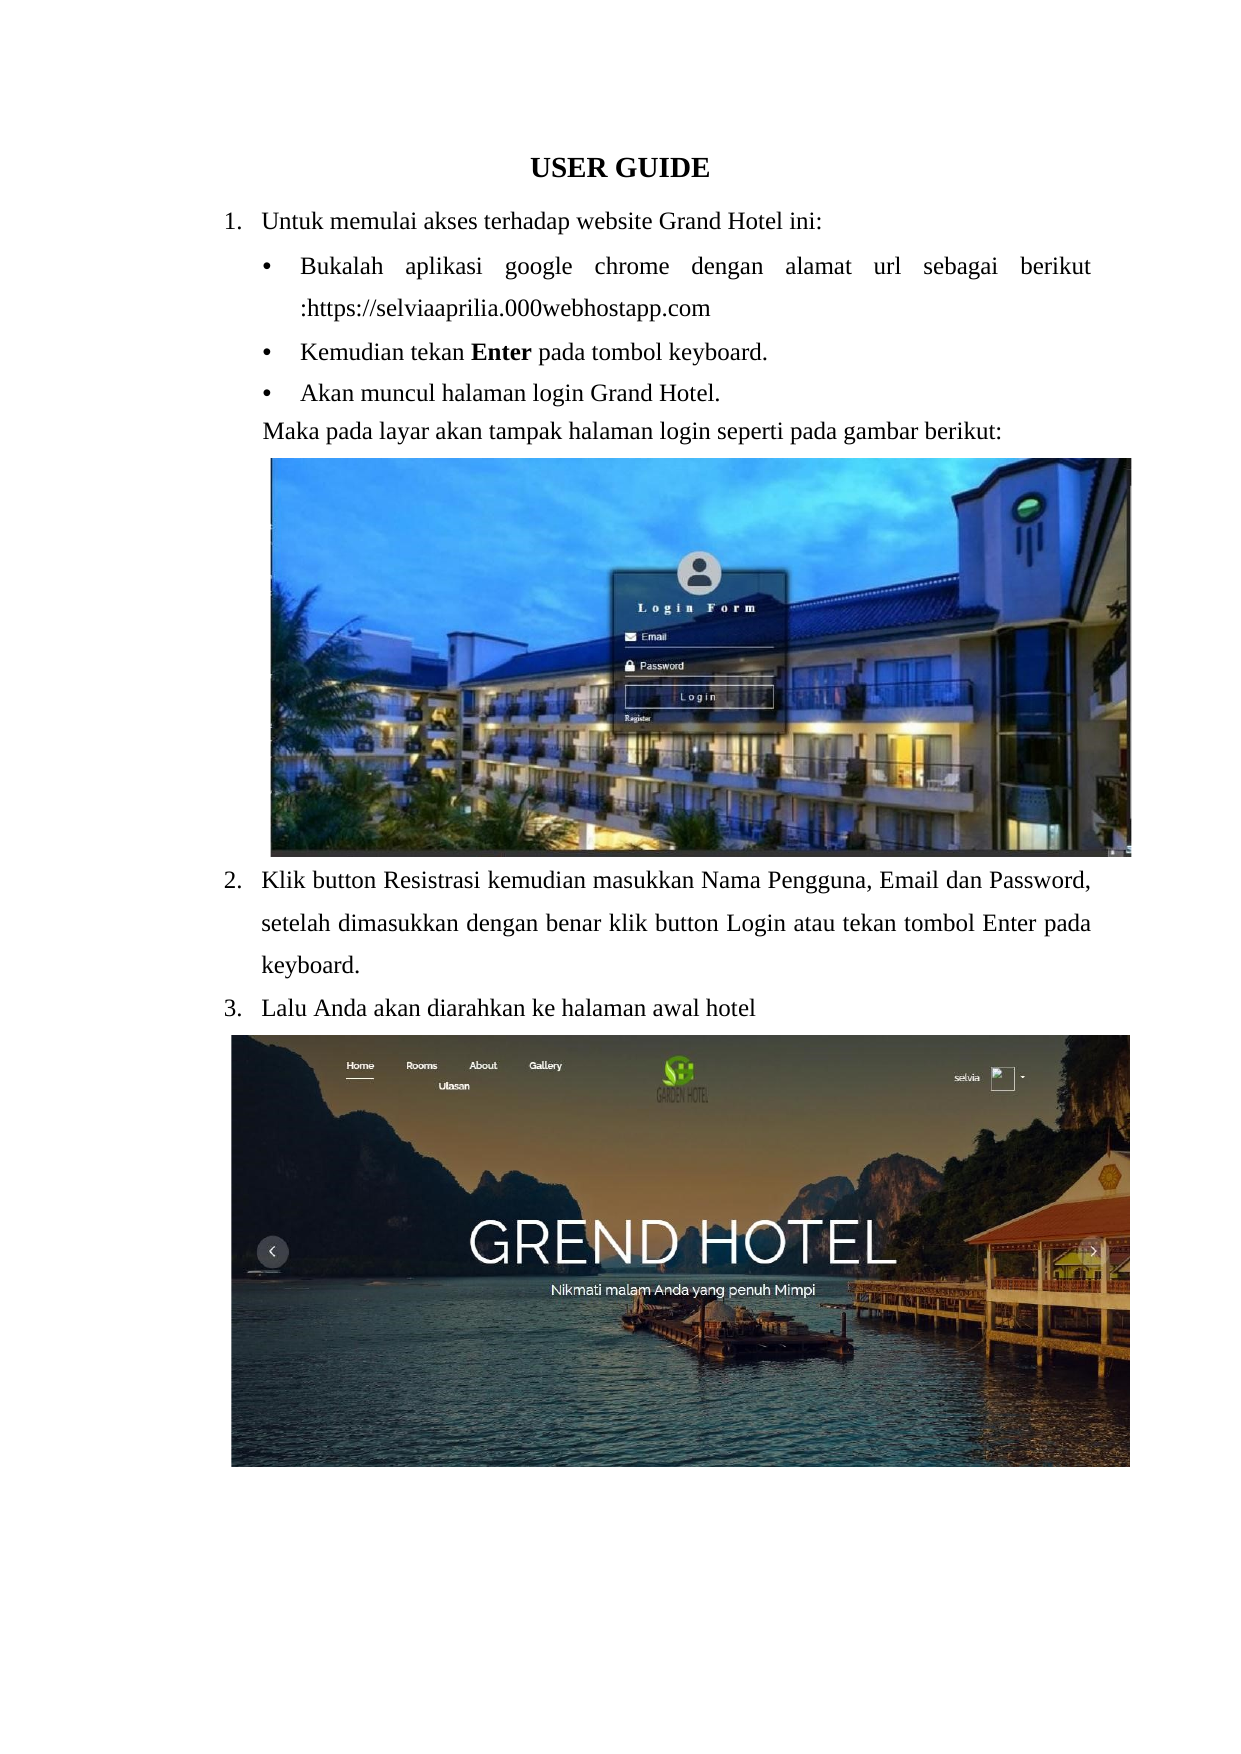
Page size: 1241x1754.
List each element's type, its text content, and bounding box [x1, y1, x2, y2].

picture [270, 458, 1132, 857]
list Akan muncul halaman login Grand Hotel. [262, 377, 1092, 406]
list Kemudian tekan Enter pada tombol keyboard. [262, 337, 1092, 366]
list Lalu Anda akan diarahkan ke halaman awal hotel [223, 993, 1092, 1022]
text USER GUIDE [150, 151, 1090, 184]
list Klik button Resistrasi kemudian masukkan Nama Pengguna, Email dan Password, setelah dimasukkan dengan benar klik button Login atau tekan tombol Enter pada keyboard. [223, 865, 1092, 979]
list Untuk memulai akses terhadap website Grand Hotel ini: [223, 206, 1092, 234]
text Maka pada layar akan tampak halaman login seperti pada gambar berikut: [150, 416, 1114, 445]
picture [231, 1035, 1130, 1467]
list Bukalah aplikasi google chrome dengan alamat url sebagai berikut :https://selviaaprilia.000webhostapp.com [262, 251, 1092, 322]
